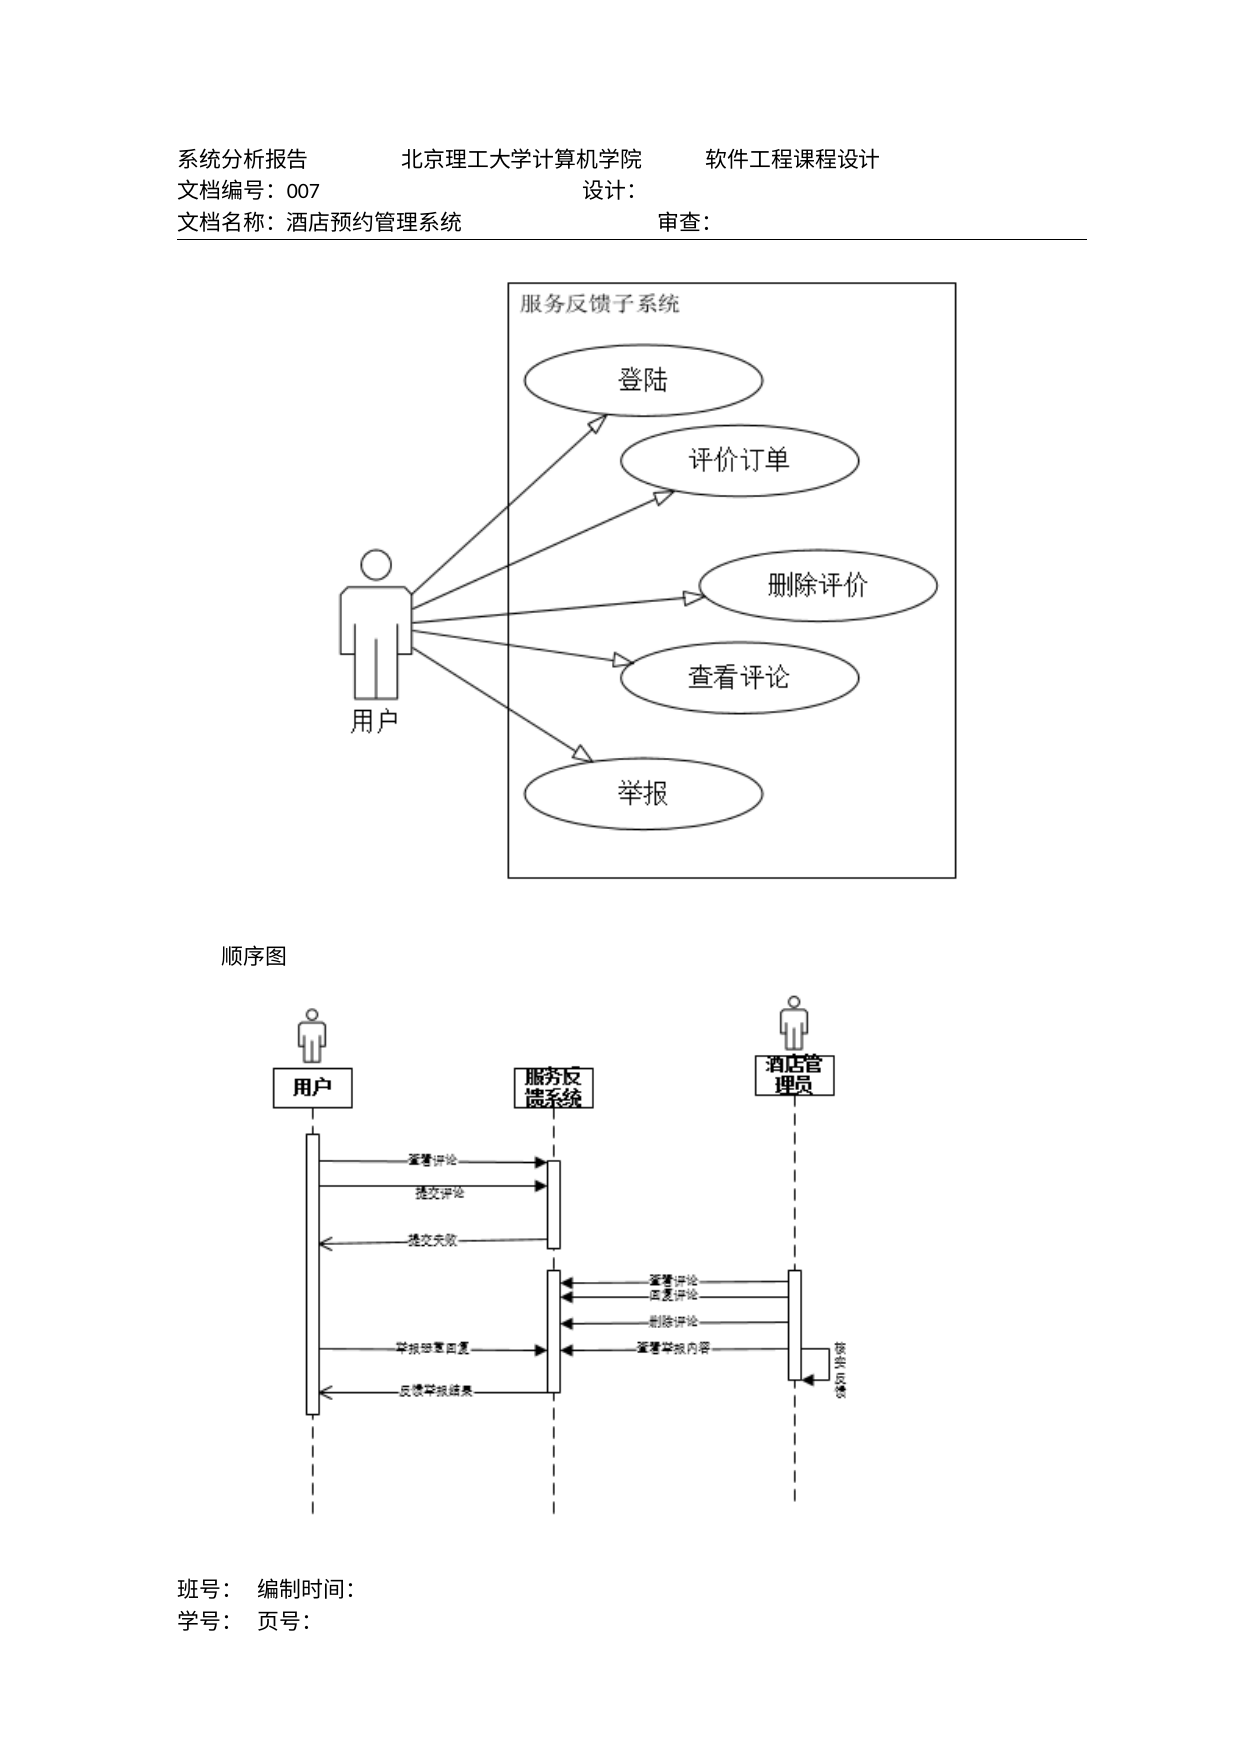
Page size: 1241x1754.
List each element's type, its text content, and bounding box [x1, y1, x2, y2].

picture [221, 256, 1049, 901]
picture [221, 971, 979, 1555]
list 顺序图 [221, 939, 1087, 971]
